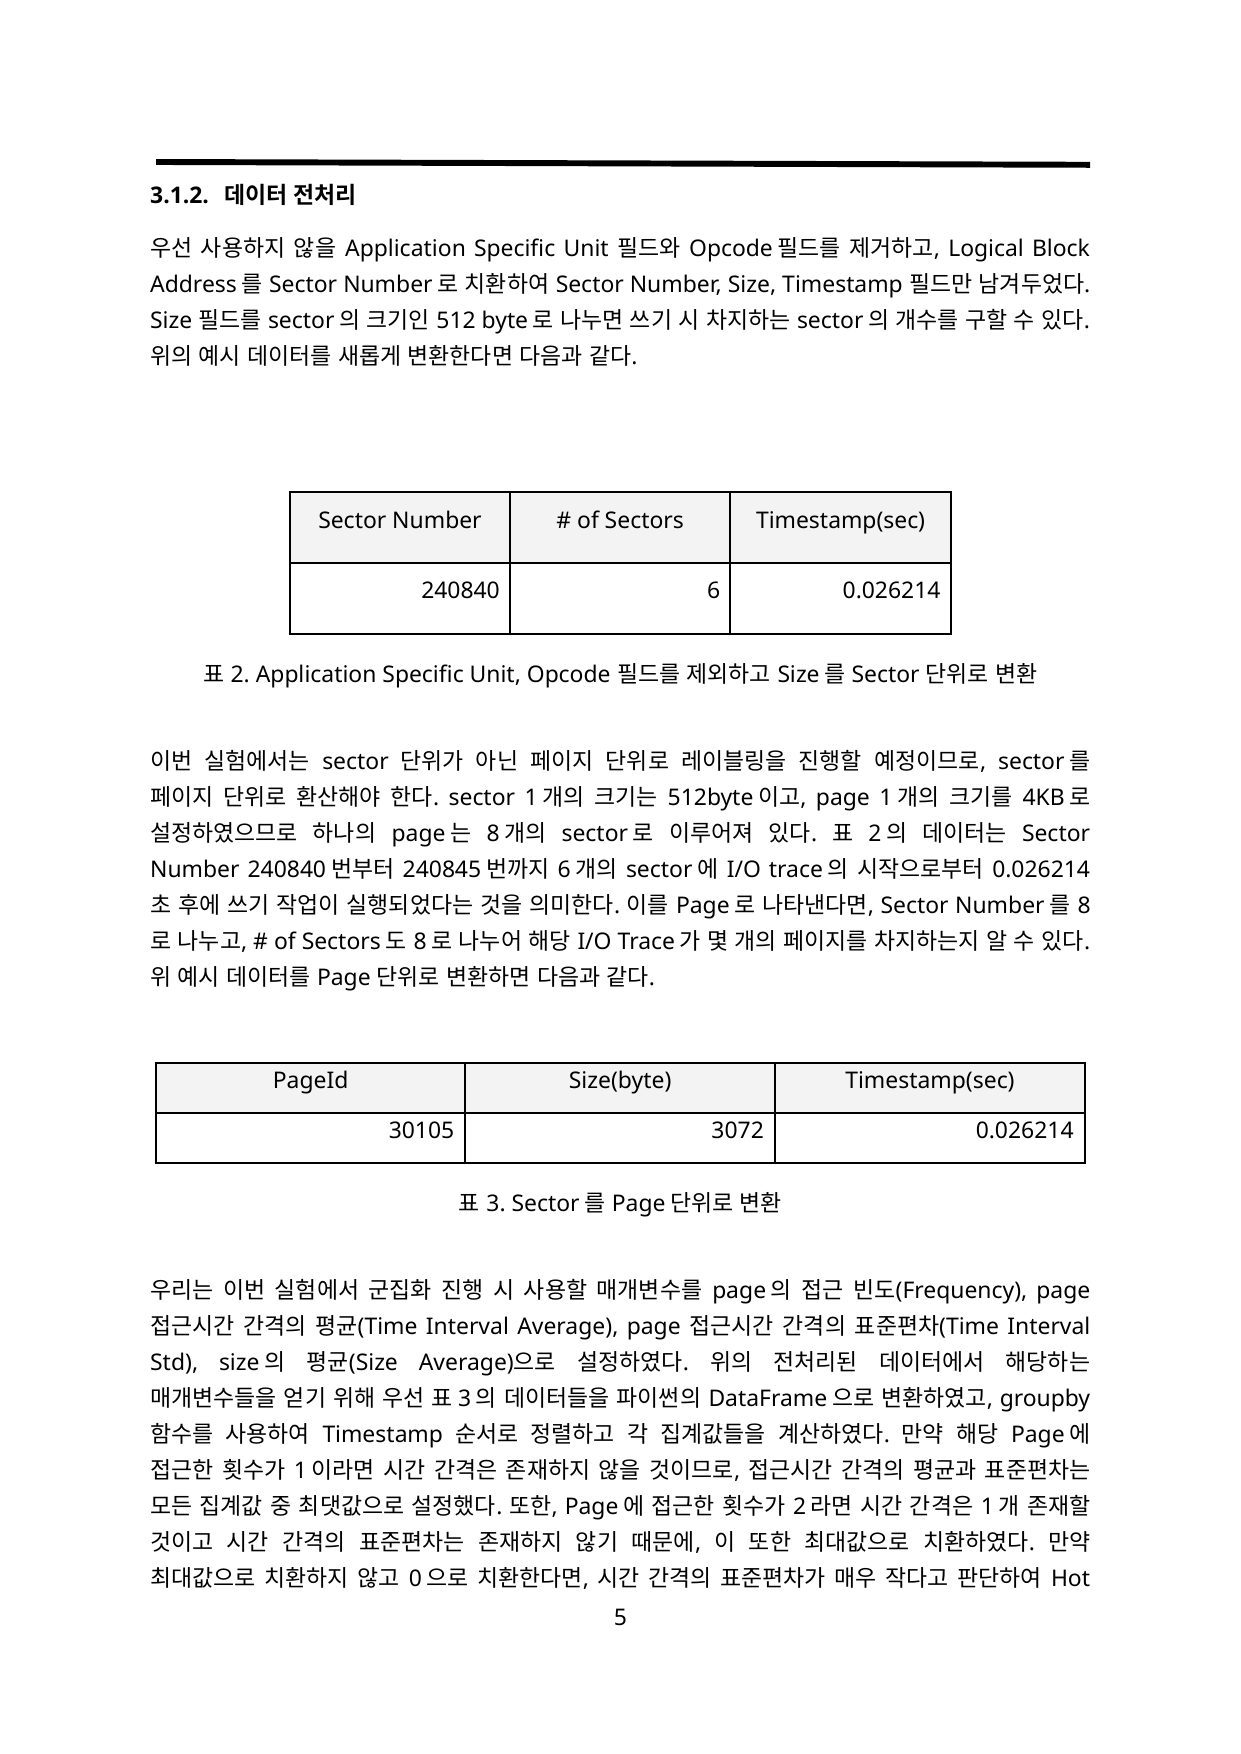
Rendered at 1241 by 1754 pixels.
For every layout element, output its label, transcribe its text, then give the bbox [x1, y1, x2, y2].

table_header Timestamp(sec) [776, 1064, 1084, 1112]
table_cell 240840 [291, 564, 509, 633]
subtitle 데이터 전처리 [150, 177, 1090, 211]
text 우선 사용하지 않을 Application Specific Unit 필드와 Opcode필드를 제거하고, Logical Block Address를 Sector Number로 치환하여 Sector Number, Size, Timestamp 필드만 남겨두었다. Size 필드를 sector의 크기인 512 byte로 나누면 쓰기 시 차지하는 sector의 개수를 구할 수 있다. 위의 예시 데이터를 새롭게 변환한다면 다음과 같다. [150, 230, 1090, 371]
table_header Size(byte) [466, 1064, 774, 1112]
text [150, 1272, 1090, 1593]
table_header Timestamp(sec) [731, 493, 950, 562]
table_cell 30105 [157, 1114, 464, 1162]
table_cell 0.026214 [731, 564, 950, 633]
table_cell 3072 [466, 1114, 774, 1162]
table_cell 6 [511, 564, 729, 633]
table_header Sector Number [291, 493, 509, 562]
table_cell 0.026214 [776, 1114, 1084, 1162]
text 표 3. Sector를 Page단위로 변환 [150, 1185, 1090, 1218]
text 표 2. Application Specific Unit, Opcode 필드를 제외하고 Size를 Sector 단위로 변환 [150, 656, 1090, 689]
table_header # of Sectors [511, 493, 729, 562]
table_header PageId [157, 1064, 464, 1112]
text 이번 실험에서는 sector 단위가 아닌 페이지 단위로 레이블링을 진행할 예정이므로, sector를 페이지 단위로 환산해야 한다. sector 1개의 크기는 512byte이고, page 1개의 크기를 4KB로 설정하였으므로 하나의 page는 8개의 sector로 이루어져 있다. 표 2의 데이터는 Sector Number 240840번부터 240845번까지 6개의 sector에 I/O trace의 시작으로부터 0.026214초 후에 쓰기 작업이 실행되었다는 것을 의미한다. 이를 Page로 나타낸다면, Sector Number를 8로 나누고, # of Sectors도 8로 나누어 해당 I/O Trace가 몇 개의 페이지를 차지하는지 알 수 있다. 위 예시 데이터를 Page 단위로 변환하면 다음과 같다. [150, 743, 1090, 992]
